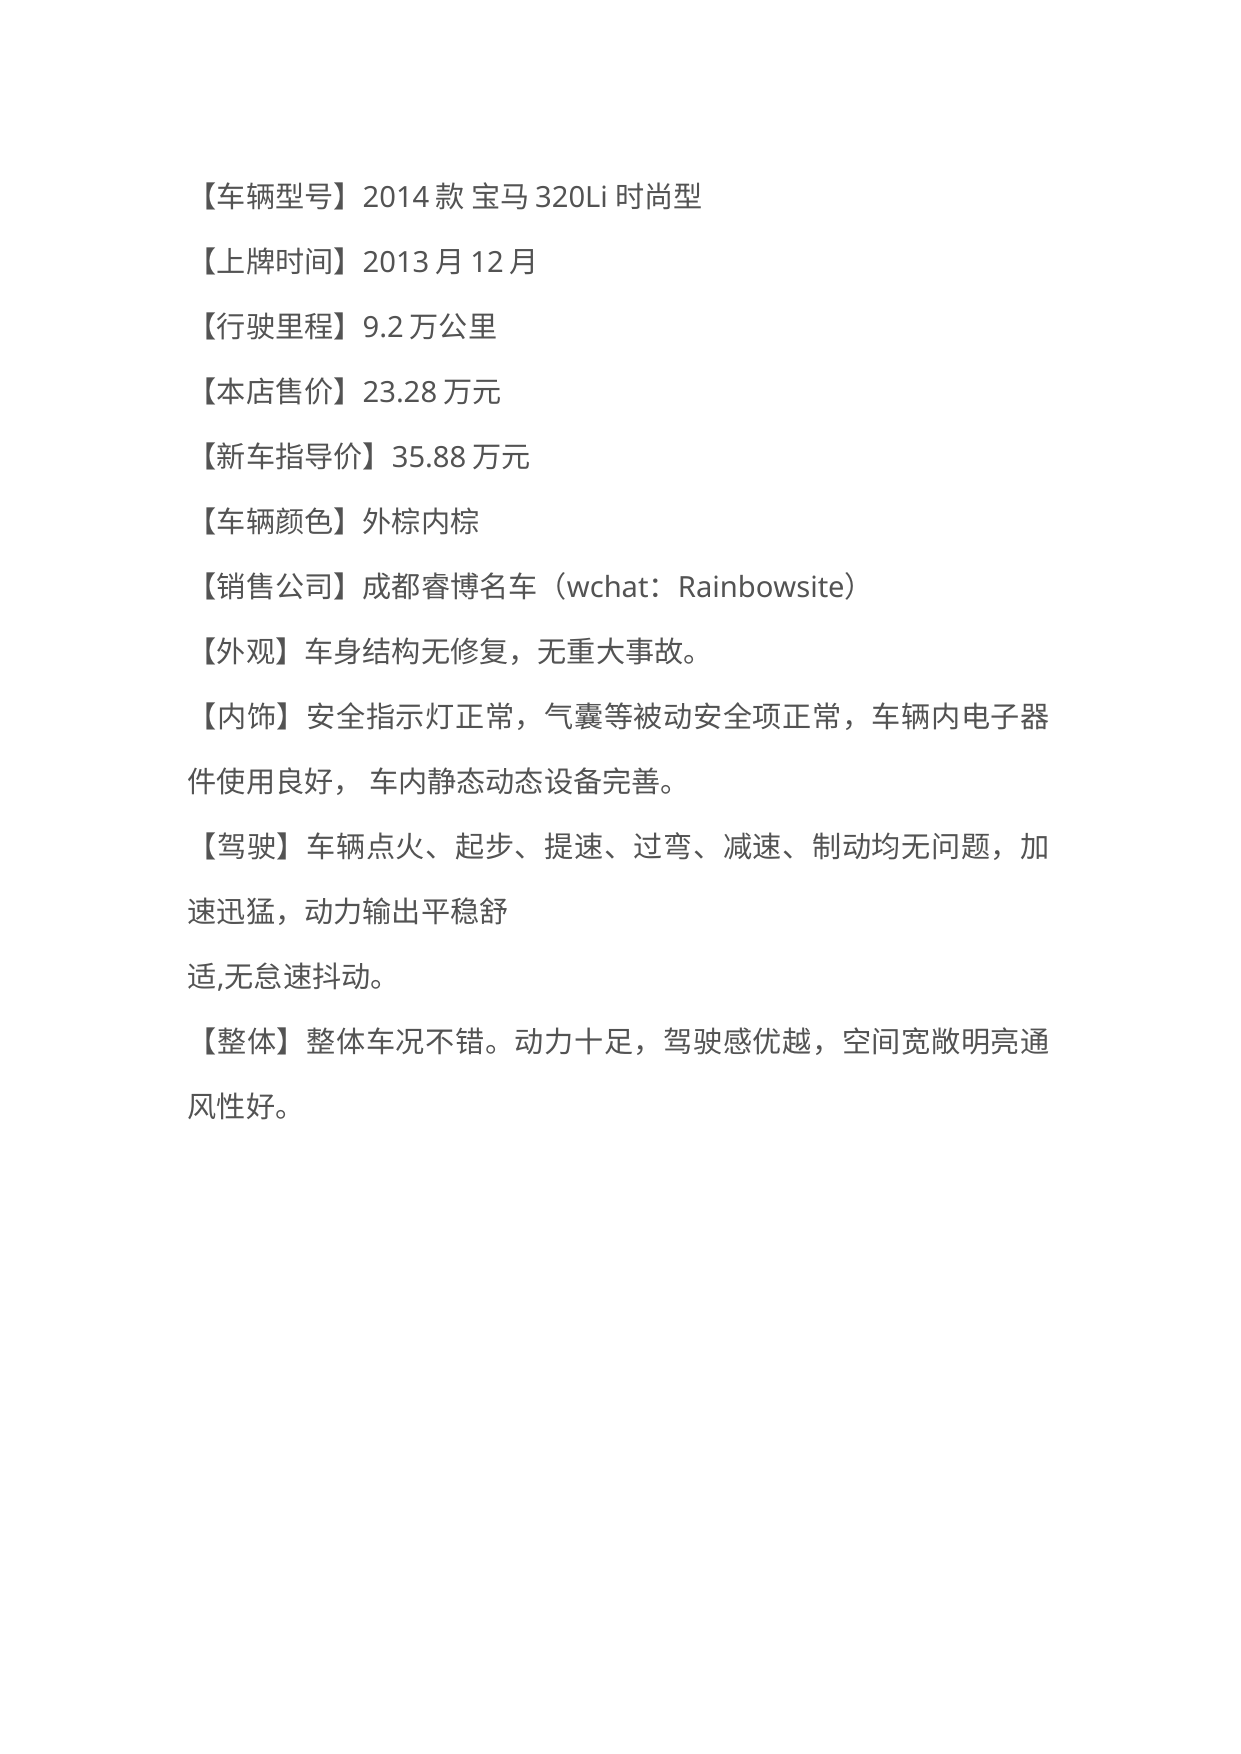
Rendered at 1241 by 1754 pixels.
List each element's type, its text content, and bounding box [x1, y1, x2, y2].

text 【新车指导价】35.88万元 [187, 422, 1053, 487]
text 【外观】车身结构无修复，无重大事故。 [187, 617, 1053, 682]
text 【销售公司】成都睿博名车（wchat：Rainbowsite） [187, 552, 1053, 617]
text 【内饰】安全指示灯正常，气囊等被动安全项正常，车辆内电子器件使用良好， 车内静态动态设备完善。 [187, 682, 1053, 812]
text 【上牌时间】2013月12月 [187, 227, 1053, 292]
text 【车辆型号】2014款 宝马320Li 时尚型 [187, 162, 1053, 227]
text 【本店售价】23.28万元 [187, 357, 1053, 422]
text 【整体】整体车况不错。动力十足，驾驶感优越，空间宽敞明亮通风性好。 [187, 1007, 1053, 1137]
text 【驾驶】车辆点火、起步、提速、过弯、减速、制动均无问题，加速迅猛，动力输出平稳舒 [187, 812, 1053, 942]
text 【车辆颜色】外棕内棕 [187, 487, 1053, 552]
text 适,无怠速抖动。 [187, 942, 1053, 1007]
text 【行驶里程】9.2万公里 [187, 292, 1053, 357]
